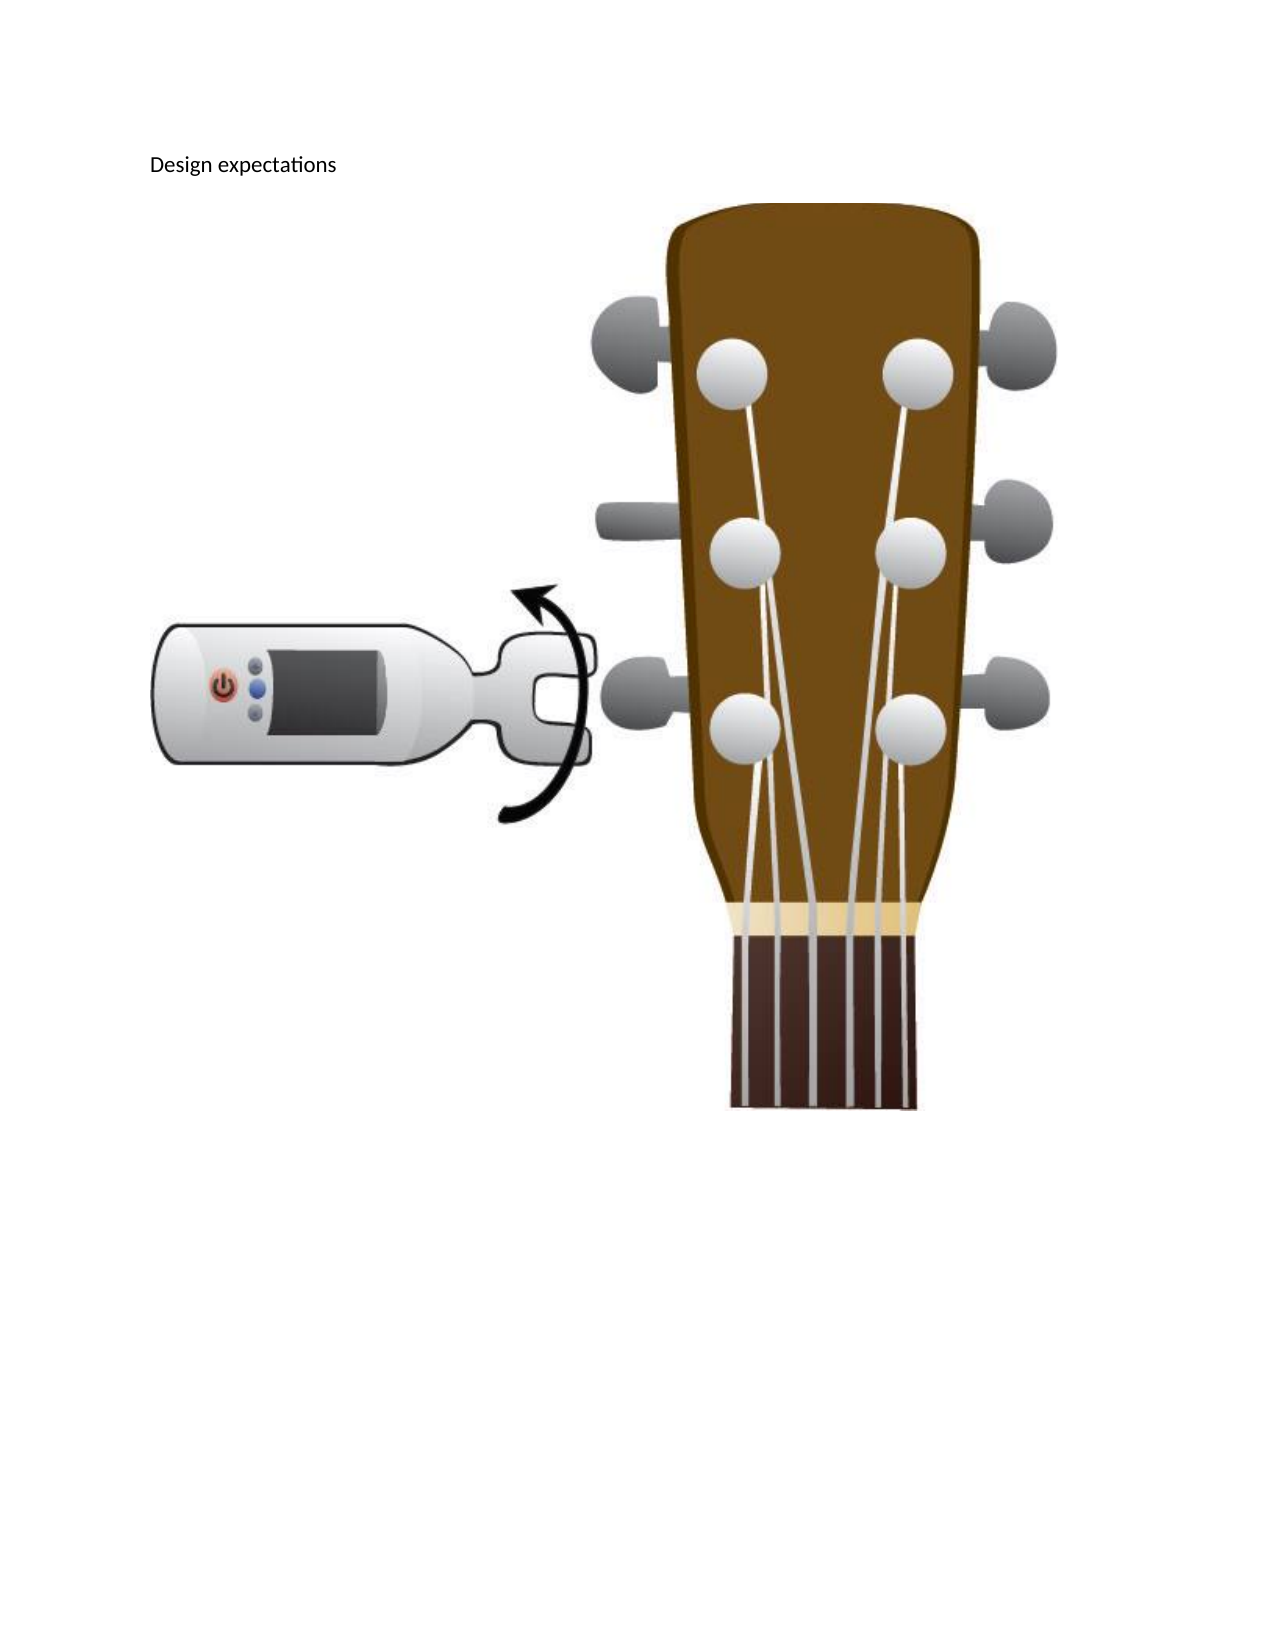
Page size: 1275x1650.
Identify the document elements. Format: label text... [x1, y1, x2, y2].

text Design expectations [150, 150, 1125, 178]
picture [150, 203, 1058, 1111]
